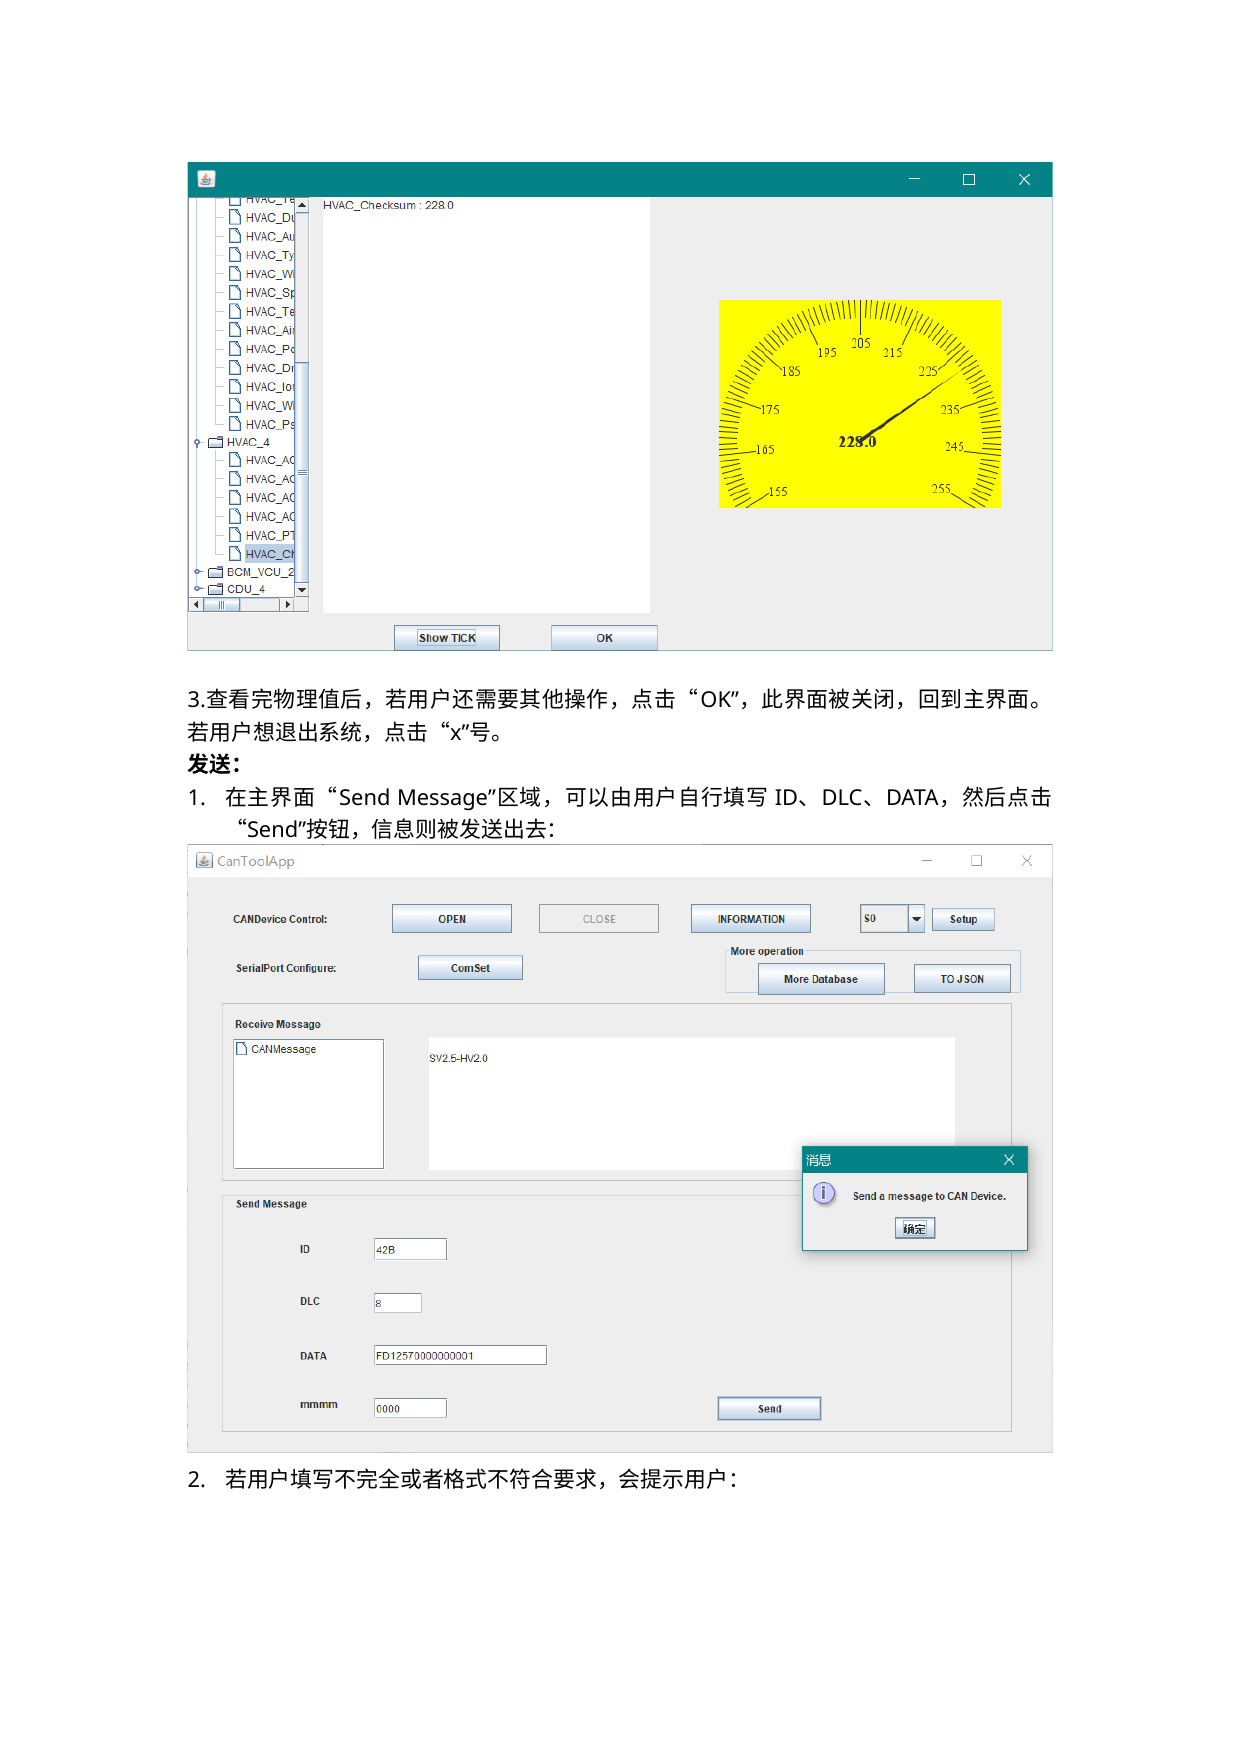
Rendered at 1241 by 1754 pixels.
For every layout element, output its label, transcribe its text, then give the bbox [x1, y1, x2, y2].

list 若用户填写不完全或者格式不符合要求，会提示用户： [187, 1462, 1053, 1494]
picture [187, 162, 1053, 651]
text 发送： [187, 747, 1053, 779]
picture [187, 844, 1053, 1453]
list 在主界面“Send Message”区域，可以由用户自行填写ID、DLC、DATA，然后点击“Send”按钮，信息则被发送出去： [187, 779, 1053, 844]
text 3.查看完物理值后，若用户还需要其他操作，点击“OK”，此界面被关闭，回到主界面。若用户想退出系统，点击“x”号。 [187, 682, 1053, 747]
